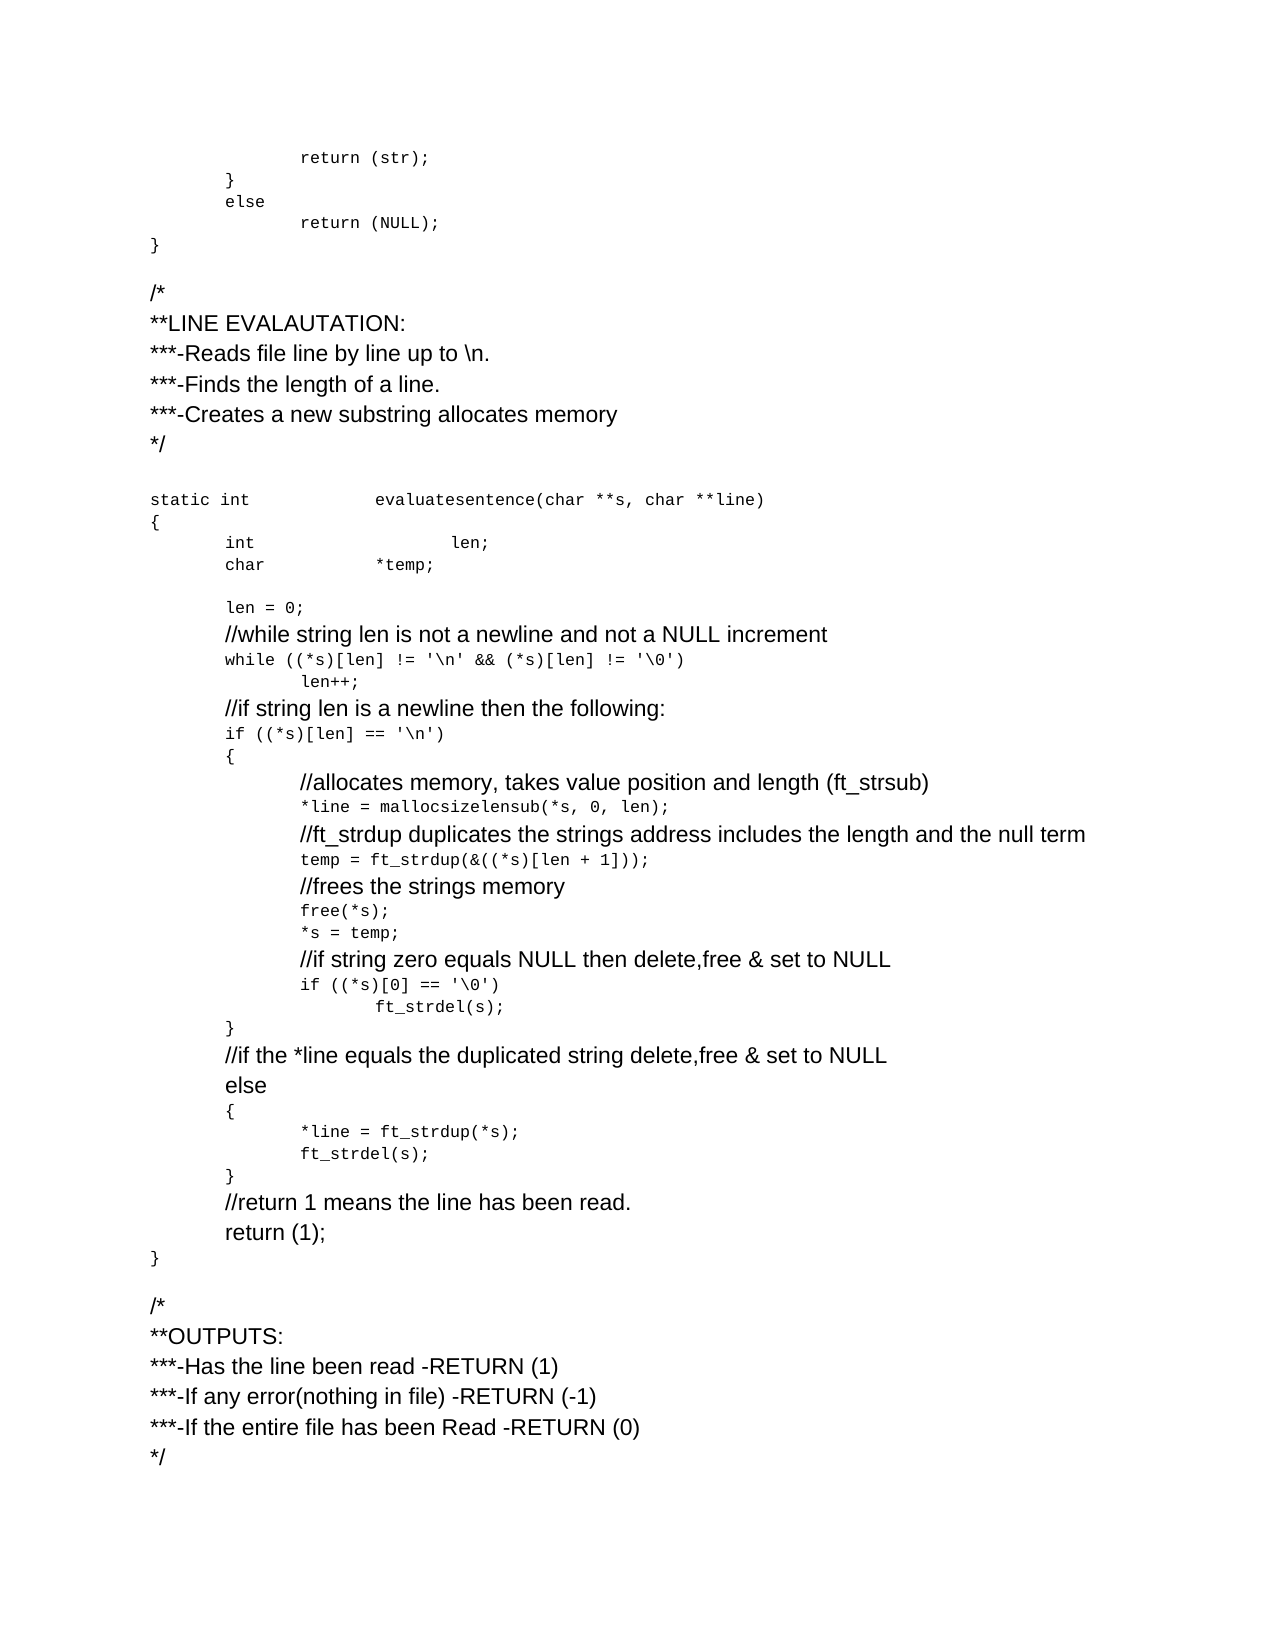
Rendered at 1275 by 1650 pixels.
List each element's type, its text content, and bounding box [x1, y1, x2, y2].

text *line = ft_strdup(*s); [150, 1124, 1125, 1143]
text ***-If any error(nothing in file) -RETURN (-1) [150, 1383, 1125, 1410]
text int len; [150, 535, 1125, 554]
text } [150, 1249, 1125, 1268]
text //return 1 means the line has been read. [150, 1189, 1125, 1215]
text { [150, 747, 1125, 766]
text //if string zero equals NULL then delete,free & set to NULL [150, 946, 1125, 973]
text } [150, 1167, 1125, 1186]
text len++; [150, 673, 1125, 692]
text ***-Has the line been read -RETURN (1) [150, 1353, 1125, 1379]
text **LINE EVALAUTATION: [150, 310, 1125, 337]
text if ((*s)[len] == '\n') [150, 725, 1125, 744]
text ***-Finds the length of a line. [150, 371, 1125, 397]
text **OUTPUTS: [150, 1323, 1125, 1349]
text } [150, 237, 1125, 256]
text char *temp; [150, 556, 1125, 575]
text ft_strdel(s); [150, 1146, 1125, 1164]
text //ft_strdup duplicates the strings address includes the length and the null term [150, 821, 1125, 847]
text //frees the strings memory [150, 873, 1125, 899]
text //if the *line equals the duplicated string delete,free & set to NULL [150, 1042, 1125, 1068]
text */ [150, 431, 1125, 457]
text //while string len is not a newline and not a NULL increment [150, 621, 1125, 648]
text //if string len is a newline then the following: [150, 695, 1125, 721]
text else [150, 1072, 1125, 1098]
text { [150, 513, 1125, 532]
text /* [150, 280, 1125, 306]
text free(*s); [150, 903, 1125, 922]
text /* [150, 1293, 1125, 1319]
text ***-If the entire file has been Read -RETURN (0) [150, 1413, 1125, 1440]
text *line = mallocsizelensub(*s, 0, len); [150, 799, 1125, 818]
text //allocates memory, takes value position and length (ft_strsub) [150, 769, 1125, 795]
text ***-Creates a new substring allocates memory [150, 401, 1125, 427]
text else [150, 193, 1125, 212]
text *s = temp; [150, 925, 1125, 943]
text return (NULL); [150, 215, 1125, 234]
text temp = ft_strdup(&((*s)[len + 1])); [150, 851, 1125, 870]
text return (str); [150, 150, 1125, 169]
text ***-Reads file line by line up to \n. [150, 340, 1125, 367]
text { [150, 1102, 1125, 1121]
text */ [150, 1444, 1125, 1470]
text while ((*s)[len] != '\n' && (*s)[len] != '\0') [150, 652, 1125, 671]
text len = 0; [150, 600, 1125, 619]
text if ((*s)[0] == '\0') [150, 977, 1125, 996]
text ft_strdel(s); [150, 998, 1125, 1017]
text } [150, 1020, 1125, 1039]
text return (1); [150, 1219, 1125, 1246]
text static int evaluatesentence(char **s, char **line) [150, 491, 1125, 510]
text } [150, 172, 1125, 191]
